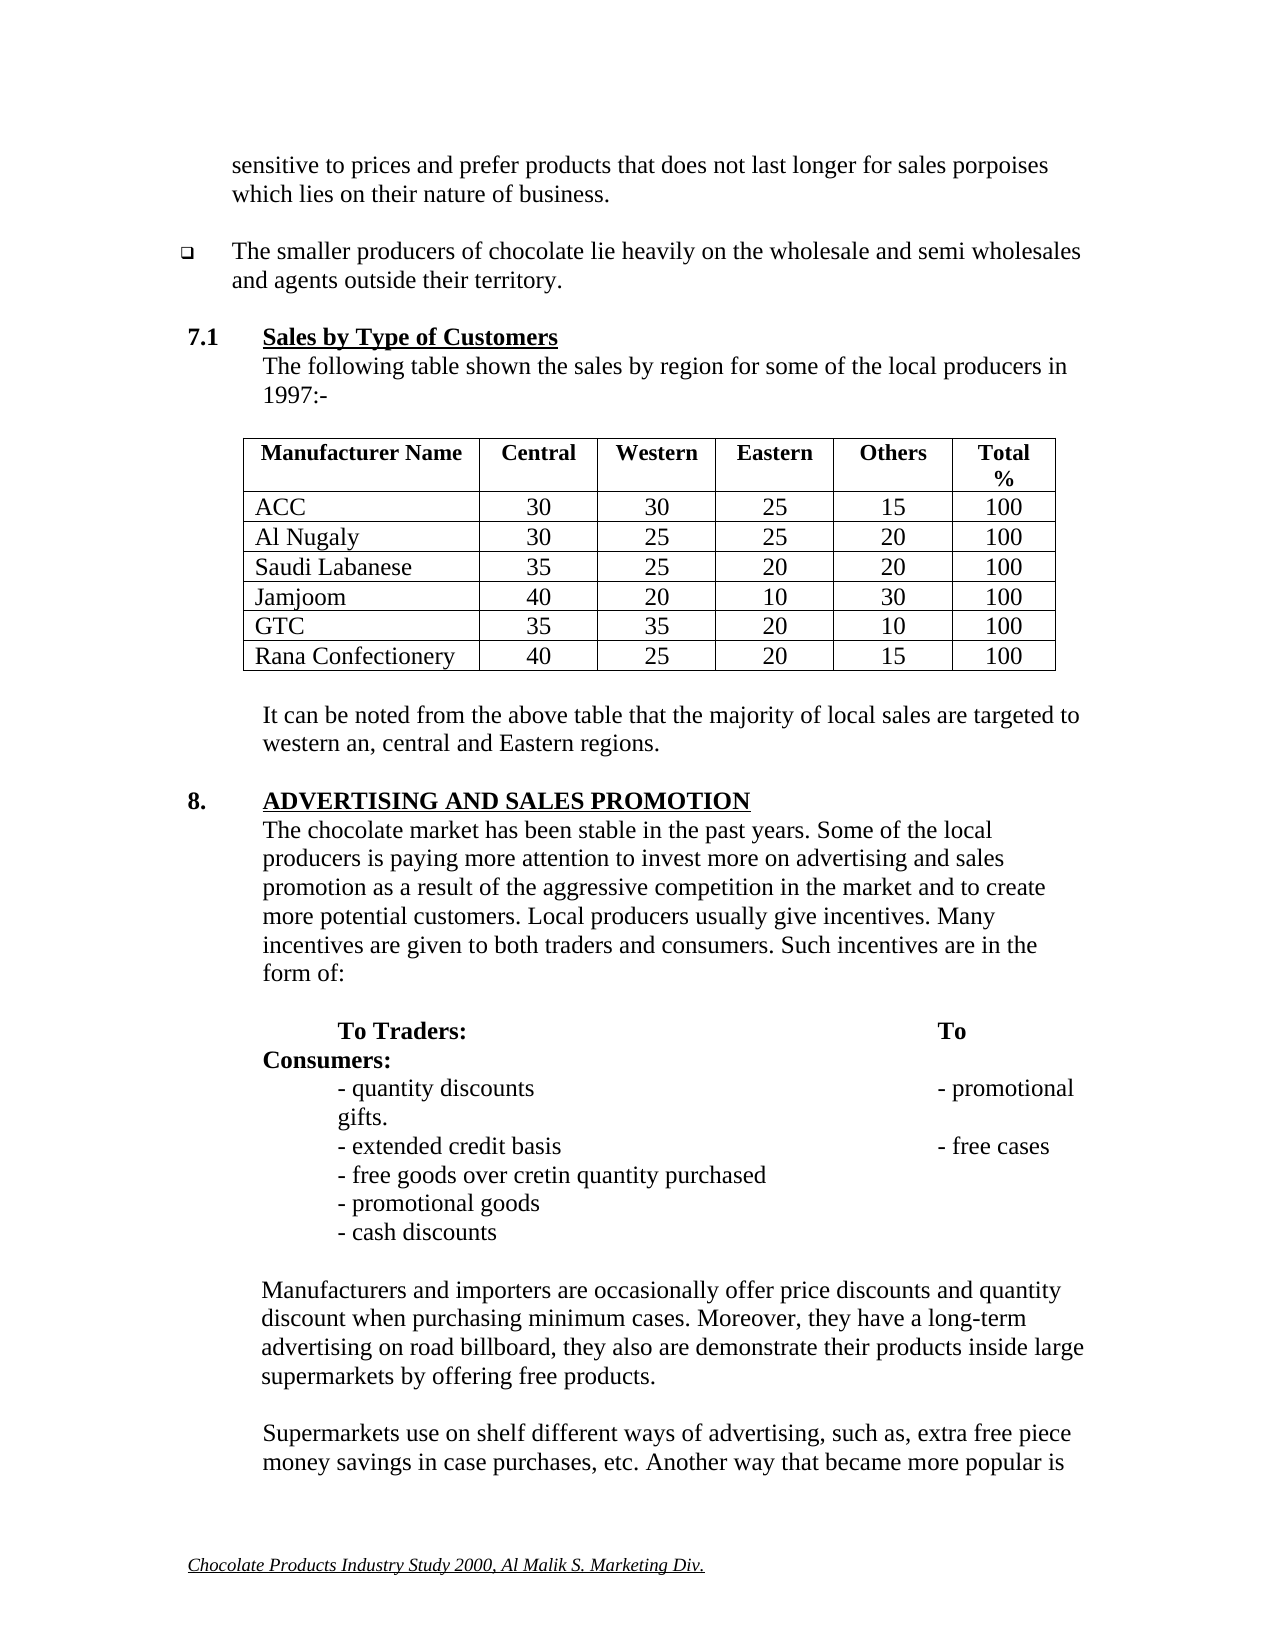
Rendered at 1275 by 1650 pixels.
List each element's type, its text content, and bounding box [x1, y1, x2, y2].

table_header Western [598, 439, 715, 491]
table_cell 35 [480, 552, 597, 581]
table_cell 40 [480, 641, 597, 670]
table_cell 100 [953, 611, 1055, 640]
table_cell 15 [834, 492, 952, 521]
text - extended credit basis - free cases [337, 1131, 1088, 1160]
table_cell 10 [834, 611, 952, 640]
table_cell 25 [716, 492, 833, 521]
table_header Others [834, 439, 952, 491]
table_cell 20 [834, 552, 952, 581]
table_cell 20 [716, 611, 833, 640]
text Manufacturers and importers are occasionally offer price discounts and quantity discount when purchasing minimum cases. Moreover, they have a long-term advertising on road billboard, they also are demonstrate their products inside large supermarkets by offering free products. [261, 1275, 1088, 1390]
table_cell 15 [834, 641, 952, 670]
table_header Manufacturer Name [244, 439, 479, 491]
table_cell 30 [598, 492, 715, 521]
table_cell Al Nugaly [244, 522, 479, 551]
list The smaller producers of chocolate lie heavily on the wholesale and semi wholesales and agents outside their territory. [187, 236, 1088, 294]
table_header Total % [953, 439, 1055, 491]
table_cell 100 [953, 582, 1055, 610]
text - promotional goods [337, 1188, 1088, 1217]
table_cell 100 [953, 552, 1055, 581]
table_cell 30 [834, 582, 952, 610]
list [187, 150, 1088, 207]
table_header Eastern [716, 439, 833, 491]
table_cell 20 [716, 641, 833, 670]
text To Traders: To Consumers: [262, 1016, 1088, 1073]
table_cell 20 [598, 582, 715, 610]
table_cell 30 [480, 522, 597, 551]
table_header Central [480, 439, 597, 491]
table_cell 100 [953, 641, 1055, 670]
table_cell Rana Confectionery [244, 641, 479, 670]
text The following table shown the sales by region for some of the local producers in 1997:- [262, 351, 1088, 409]
table_cell 25 [716, 522, 833, 551]
table_cell 35 [598, 611, 715, 640]
table_cell GTC [244, 611, 479, 640]
table_cell Saudi Labanese [244, 552, 479, 581]
text 8. ADVERTISING AND SALES PROMOTION [187, 786, 1088, 815]
table_cell 35 [480, 611, 597, 640]
table_cell 100 [953, 522, 1055, 551]
text The chocolate market has been stable in the past years. Some of the local producers is paying more attention to invest more on advertising and sales promotion as a result of the aggressive competition in the market and to create more potential customers. Local producers usually give incentives. Many incentives are given to both traders and consumers. Such incentives are in the form of: [262, 815, 1088, 987]
table_cell 10 [716, 582, 833, 610]
table_cell ACC [244, 492, 479, 521]
table_cell 20 [834, 522, 952, 551]
text - quantity discounts - promotional gifts. [337, 1073, 1088, 1131]
table_cell 25 [598, 552, 715, 581]
table_cell 100 [953, 492, 1055, 521]
table_cell 20 [716, 552, 833, 581]
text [262, 1418, 1088, 1476]
text - cash discounts [187, 1217, 1088, 1246]
table_cell 40 [480, 582, 597, 610]
text - free goods over cretin quantity purchased [337, 1160, 1088, 1188]
table_cell 30 [480, 492, 597, 521]
table_cell 25 [598, 522, 715, 551]
text It can be noted from the above table that the majority of local sales are targeted to western an, central and Eastern regions. [262, 700, 1088, 757]
table_cell Jamjoom [244, 582, 479, 610]
text 7.1 Sales by Type of Customers [187, 322, 1088, 351]
table_cell 25 [598, 641, 715, 670]
